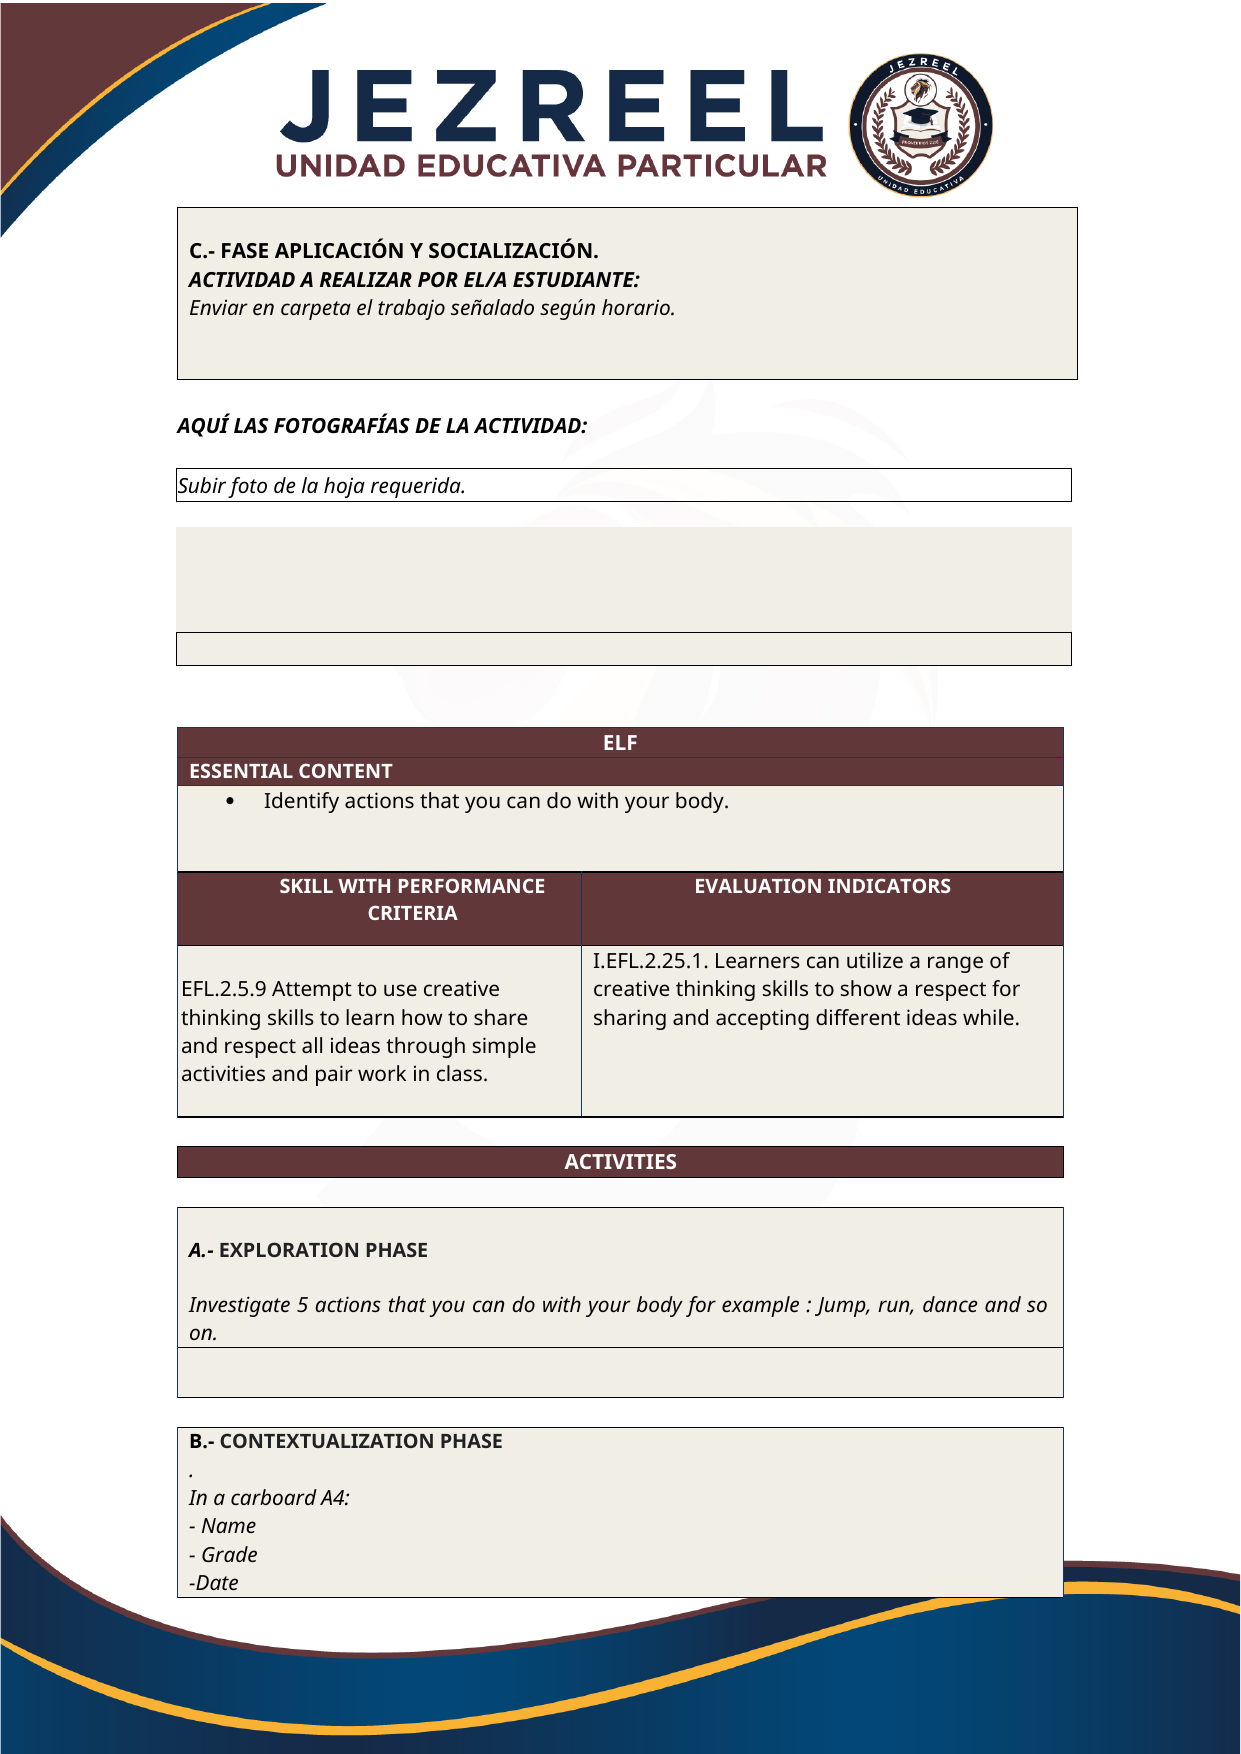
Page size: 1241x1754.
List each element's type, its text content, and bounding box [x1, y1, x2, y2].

picture [0, 3, 1241, 1754]
table_header ELF [178, 728, 1063, 757]
text Subir foto de la hoja requerida. [177, 469, 1071, 501]
table_header A.- EXPLORATION PHASE Investigate 5 actions that you can do with your body for example : Jump, run, dance and so on. [178, 1208, 1063, 1347]
text AQUÍ LAS FOTOGRAFÍAS DE LA ACTIVIDAD: [176, 408, 1072, 443]
table_cell SKILL WITH PERFORMANCE CRITERIA [178, 873, 581, 945]
table_cell Identify actions that you can do with your body. [178, 786, 1063, 871]
table_cell EFL.2.5.9 Attempt to use creative thinking skills to learn how to share and respect all ideas through simple activities and pair work in class. [178, 946, 581, 1116]
table_cell ESSENTIAL CONTENT [178, 758, 1063, 785]
table_cell I.EFL.2.25.1. Learners can utilize a range of creative thinking skills to show a respect for sharing and accepting different ideas while. [582, 946, 1063, 1116]
table_cell [178, 1348, 1063, 1397]
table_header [178, 1428, 1063, 1597]
table_cell EVALUATION INDICATORS [582, 873, 1063, 945]
table_header C.- FASE APLICACIÓN Y SOCIALIZACIÓN. ACTIVIDAD A REALIZAR POR EL/A ESTUDIANTE: Enviar en carpeta el trabajo señalado según horario. [178, 208, 1077, 379]
table_header ACTIVITIES [178, 1147, 1063, 1177]
